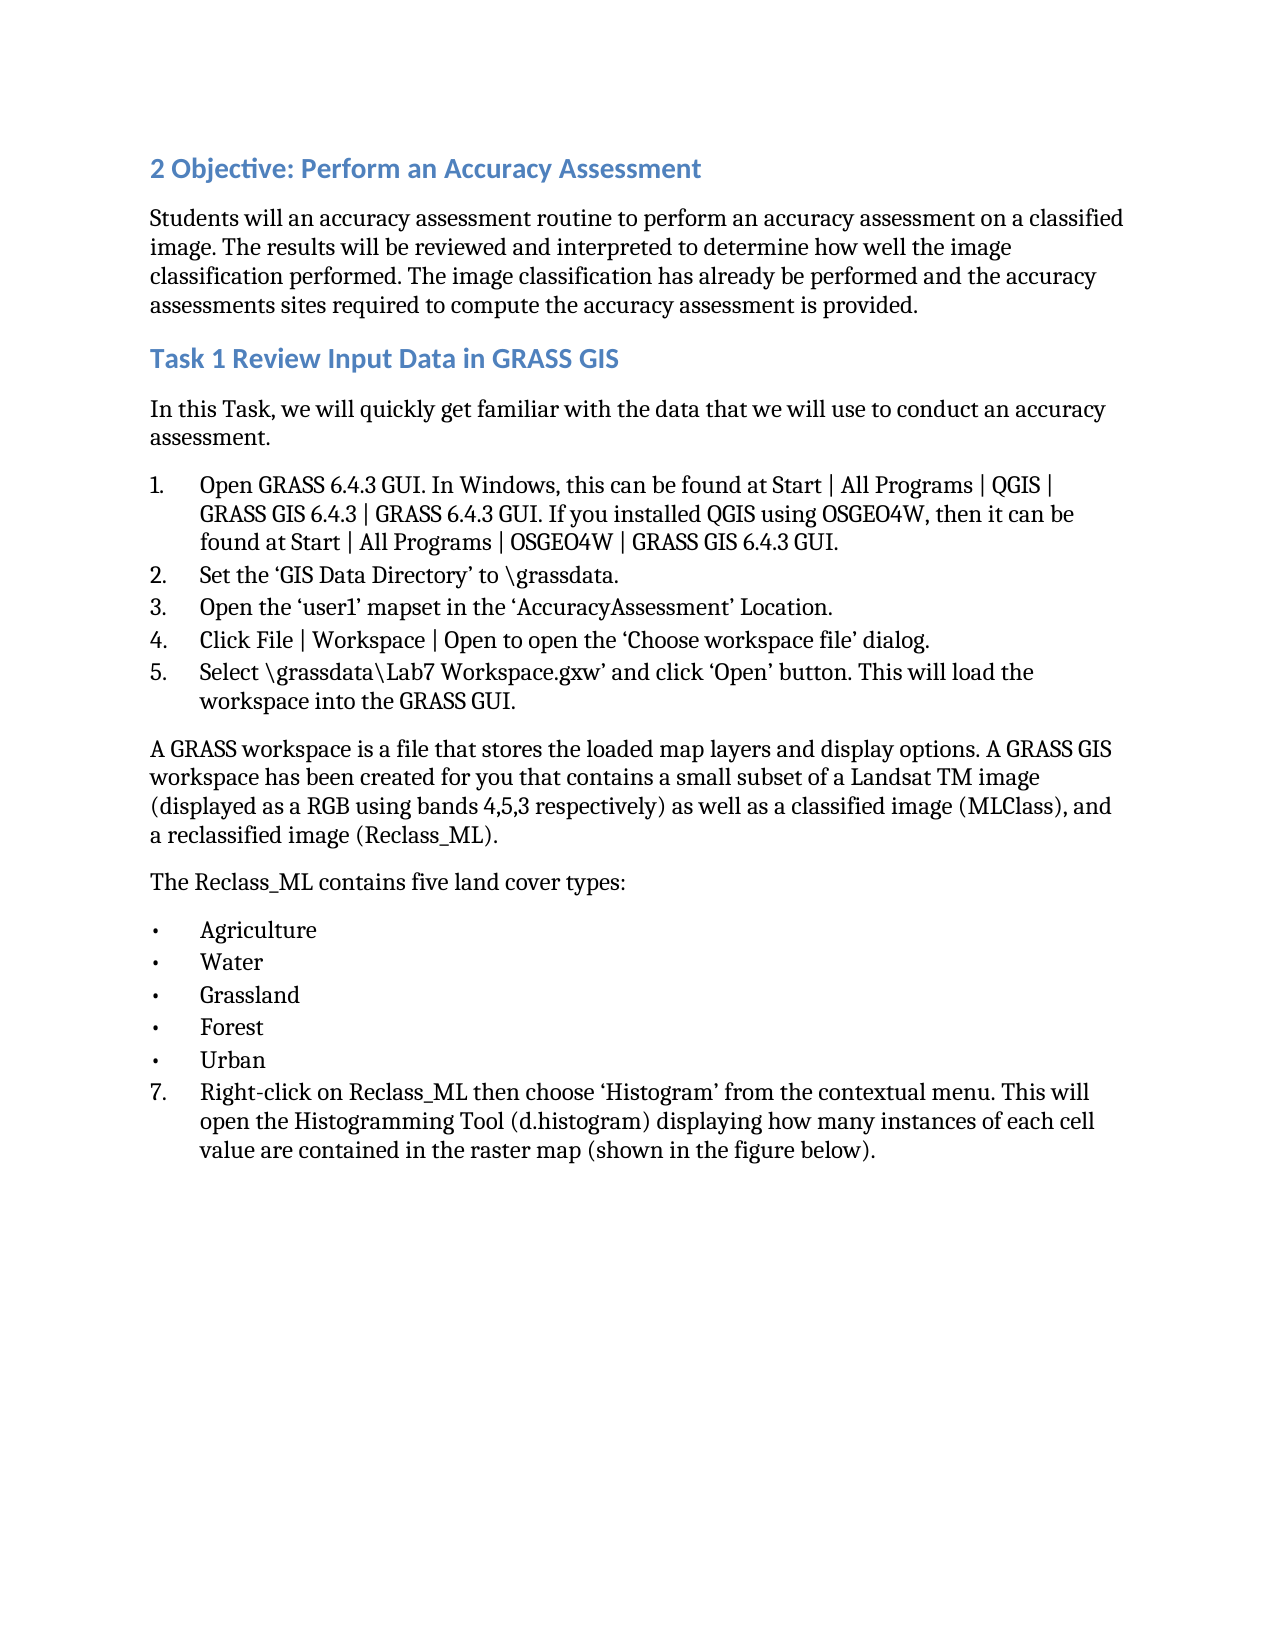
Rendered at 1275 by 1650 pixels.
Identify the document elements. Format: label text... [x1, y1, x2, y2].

list Water [150, 948, 1125, 977]
text The Reclass_ML contains five land cover types: [150, 868, 1125, 897]
list Click File | Workspace | Open to open the ‘Choose workspace file’ dialog. [150, 626, 1125, 654]
text A GRASS workspace is a file that stores the loaded map layers and display options. A GRASS GIS workspace has been created for you that contains a small subset of a Landsat TM image (displayed as a RGB using bands 4,5,3 respectively) as well as a classified image (MLClass), and a reclassified image (Reclass_ML). [150, 734, 1125, 849]
list Urban [150, 1046, 1125, 1074]
text Students will an accuracy assessment routine to perform an accuracy assessment on a classified image. The results will be reviewed and interpreted to determine how well the image classification performed. The image classification has already be performed and the accuracy assessments sites required to compute the accuracy assessment is provided. [150, 204, 1125, 319]
list Open the ‘user1’ mapset in the ‘AccuracyAssessment’ Location. [150, 593, 1125, 622]
subtitle 2 Objective: Perform an Accuracy Assessment [150, 150, 1125, 186]
list Forest [150, 1013, 1125, 1042]
list Select \grassdata\Lab7 Workspace.gxw’ and click ‘Open’ button. This will load the workspace into the GRASS GUI. [150, 658, 1125, 716]
text In this Task, we will quickly get familiar with the data that we will use to conduct an accuracy assessment. [150, 394, 1125, 452]
list Set the ‘GIS Data Directory’ to \grassdata. [150, 561, 1125, 589]
list Agriculture [150, 916, 1125, 944]
list Grassland [150, 981, 1125, 1009]
list Open GRASS 6.4.3 GUI. In Windows, this can be found at Start | All Programs | QGIS | GRASS GIS 6.4.3 | GRASS 6.4.3 GUI. If you installed QGIS using OSGEO4W, then it can be found at Start | All Programs | OSGEO4W | GRASS GIS 6.4.3 GUI. [150, 471, 1125, 557]
list Right-click on Reclass_ML then choose ‘Histogram’ from the contextual menu. This will open the Histogramming Tool (d.histogram) displaying how many instances of each cell value are contained in the raster map (shown in the figure below). [150, 1078, 1125, 1164]
subtitle Task 1 Review Input Data in GRASS GIS [150, 340, 1125, 376]
